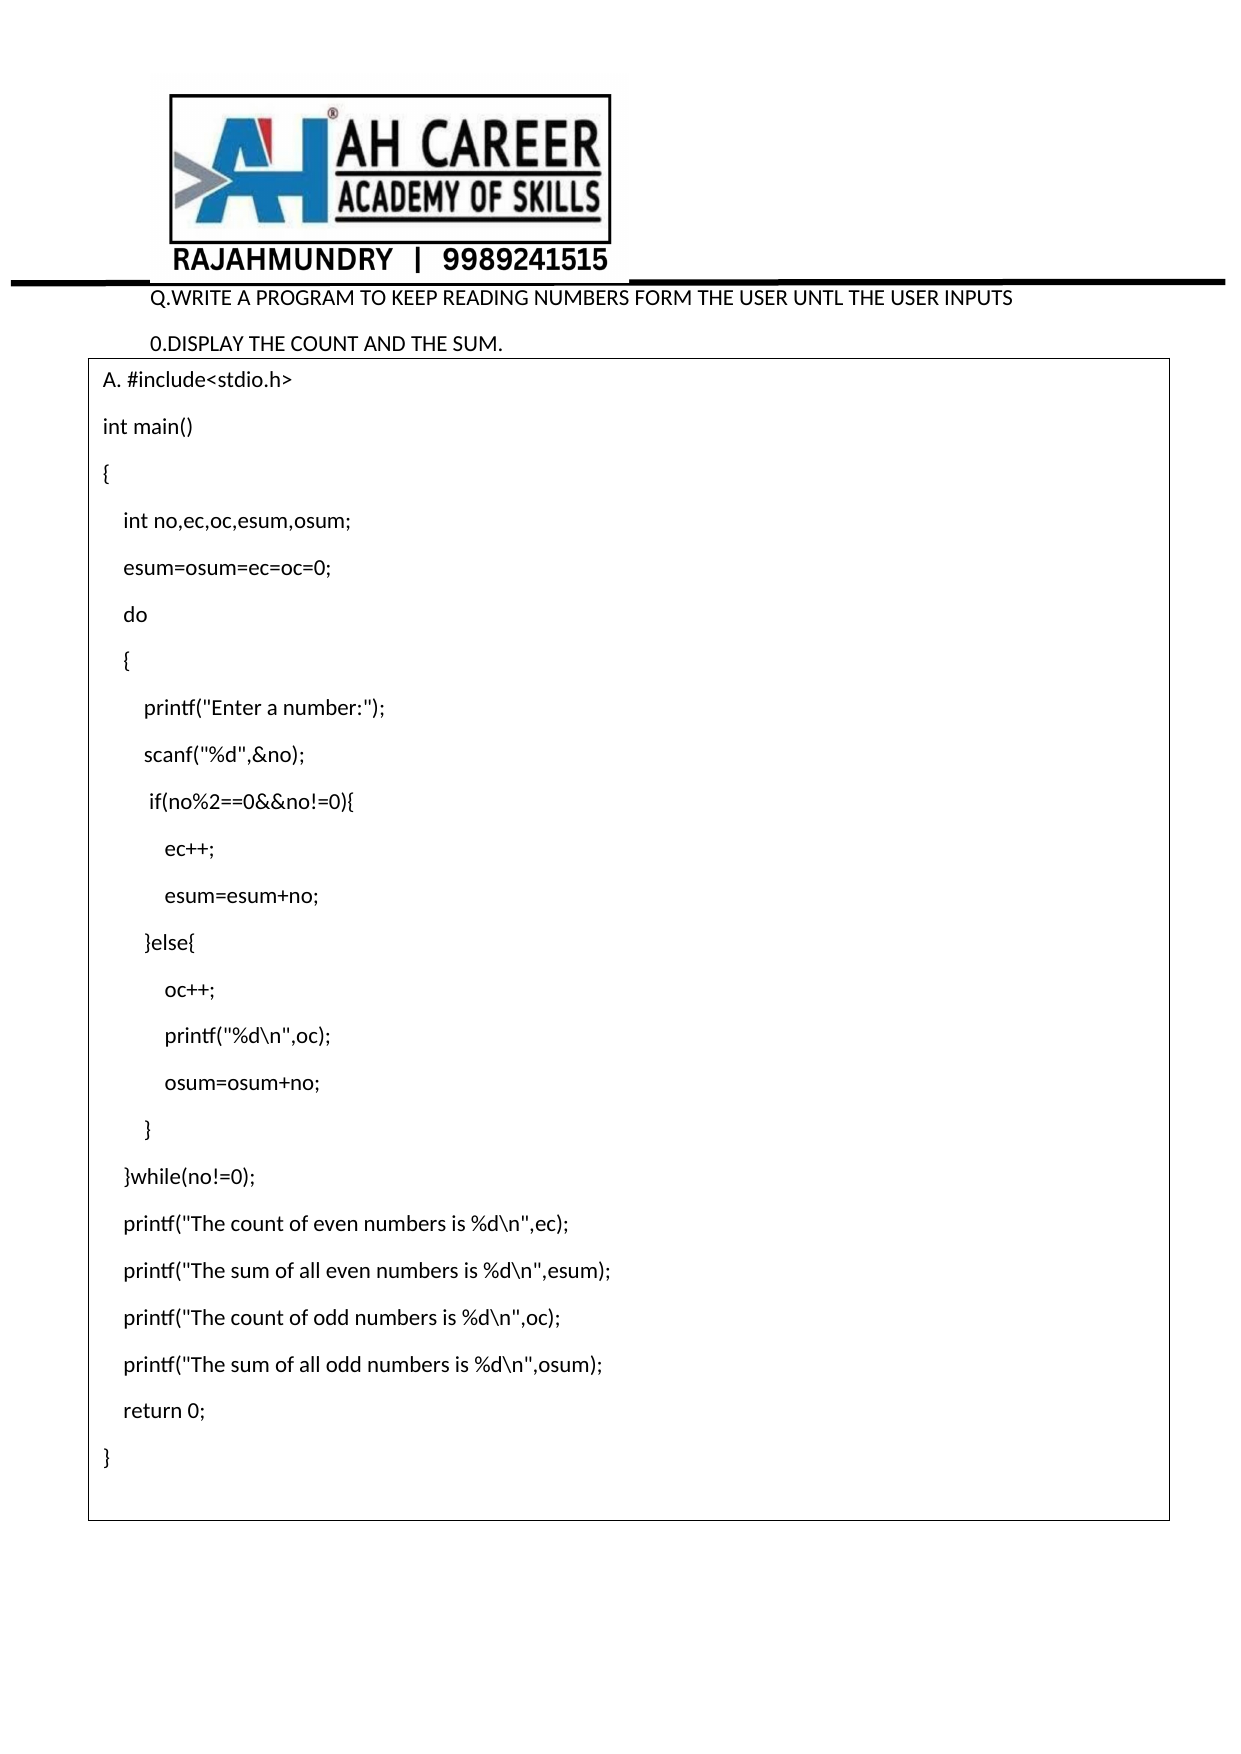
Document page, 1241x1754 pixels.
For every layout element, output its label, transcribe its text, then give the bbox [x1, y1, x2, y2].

text Q.WRITE A PROGRAM TO KEEP READING NUMBERS FORM THE USER UNTL THE USER INPUTS [150, 283, 1090, 311]
picture [150, 73, 630, 283]
text 0.DISPLAY THE COUNT AND THE SUM. [150, 329, 1090, 357]
